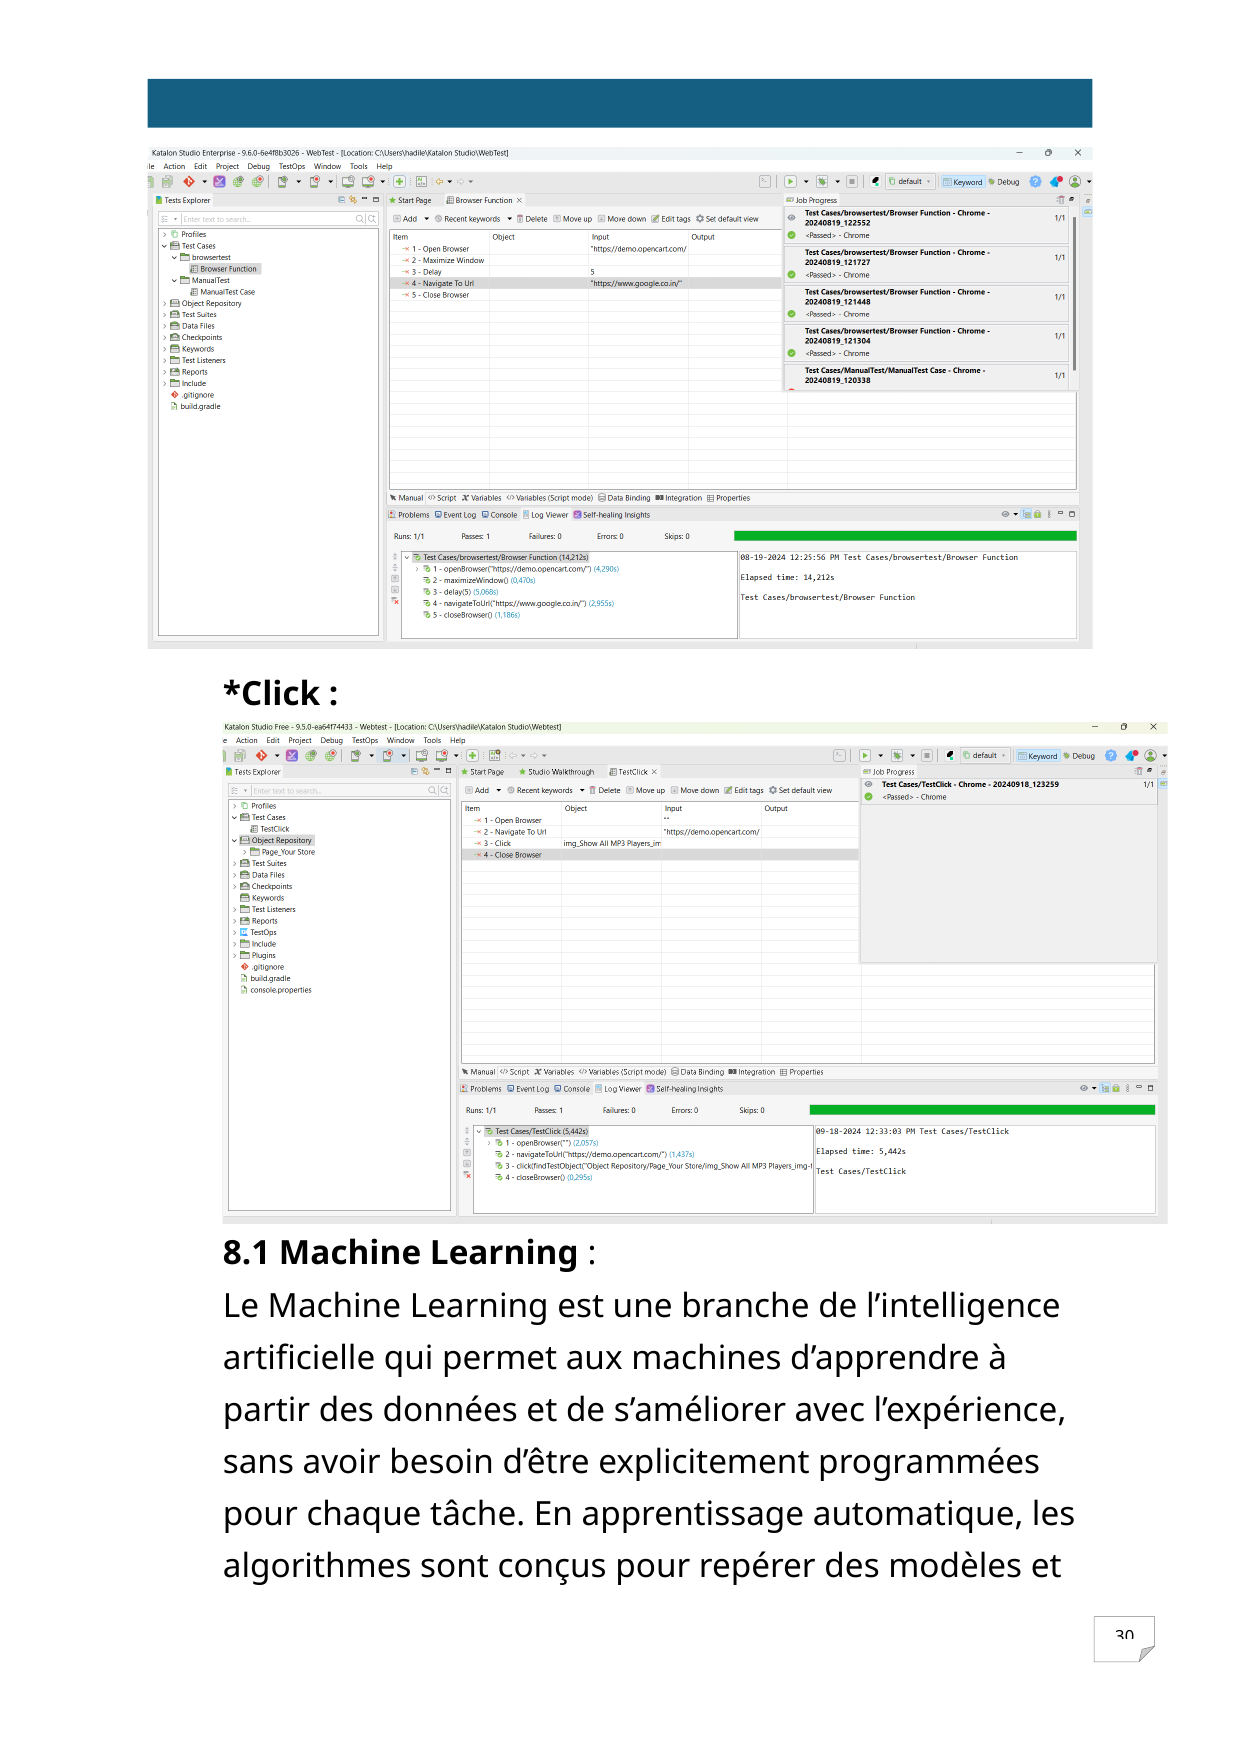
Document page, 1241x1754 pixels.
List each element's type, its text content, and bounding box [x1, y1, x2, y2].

list 8.1 Machine Learning : [223, 1229, 1093, 1274]
list *Click : [223, 670, 1093, 715]
picture [147, 147, 1093, 649]
picture [222, 722, 1168, 1224]
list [223, 1281, 1093, 1588]
